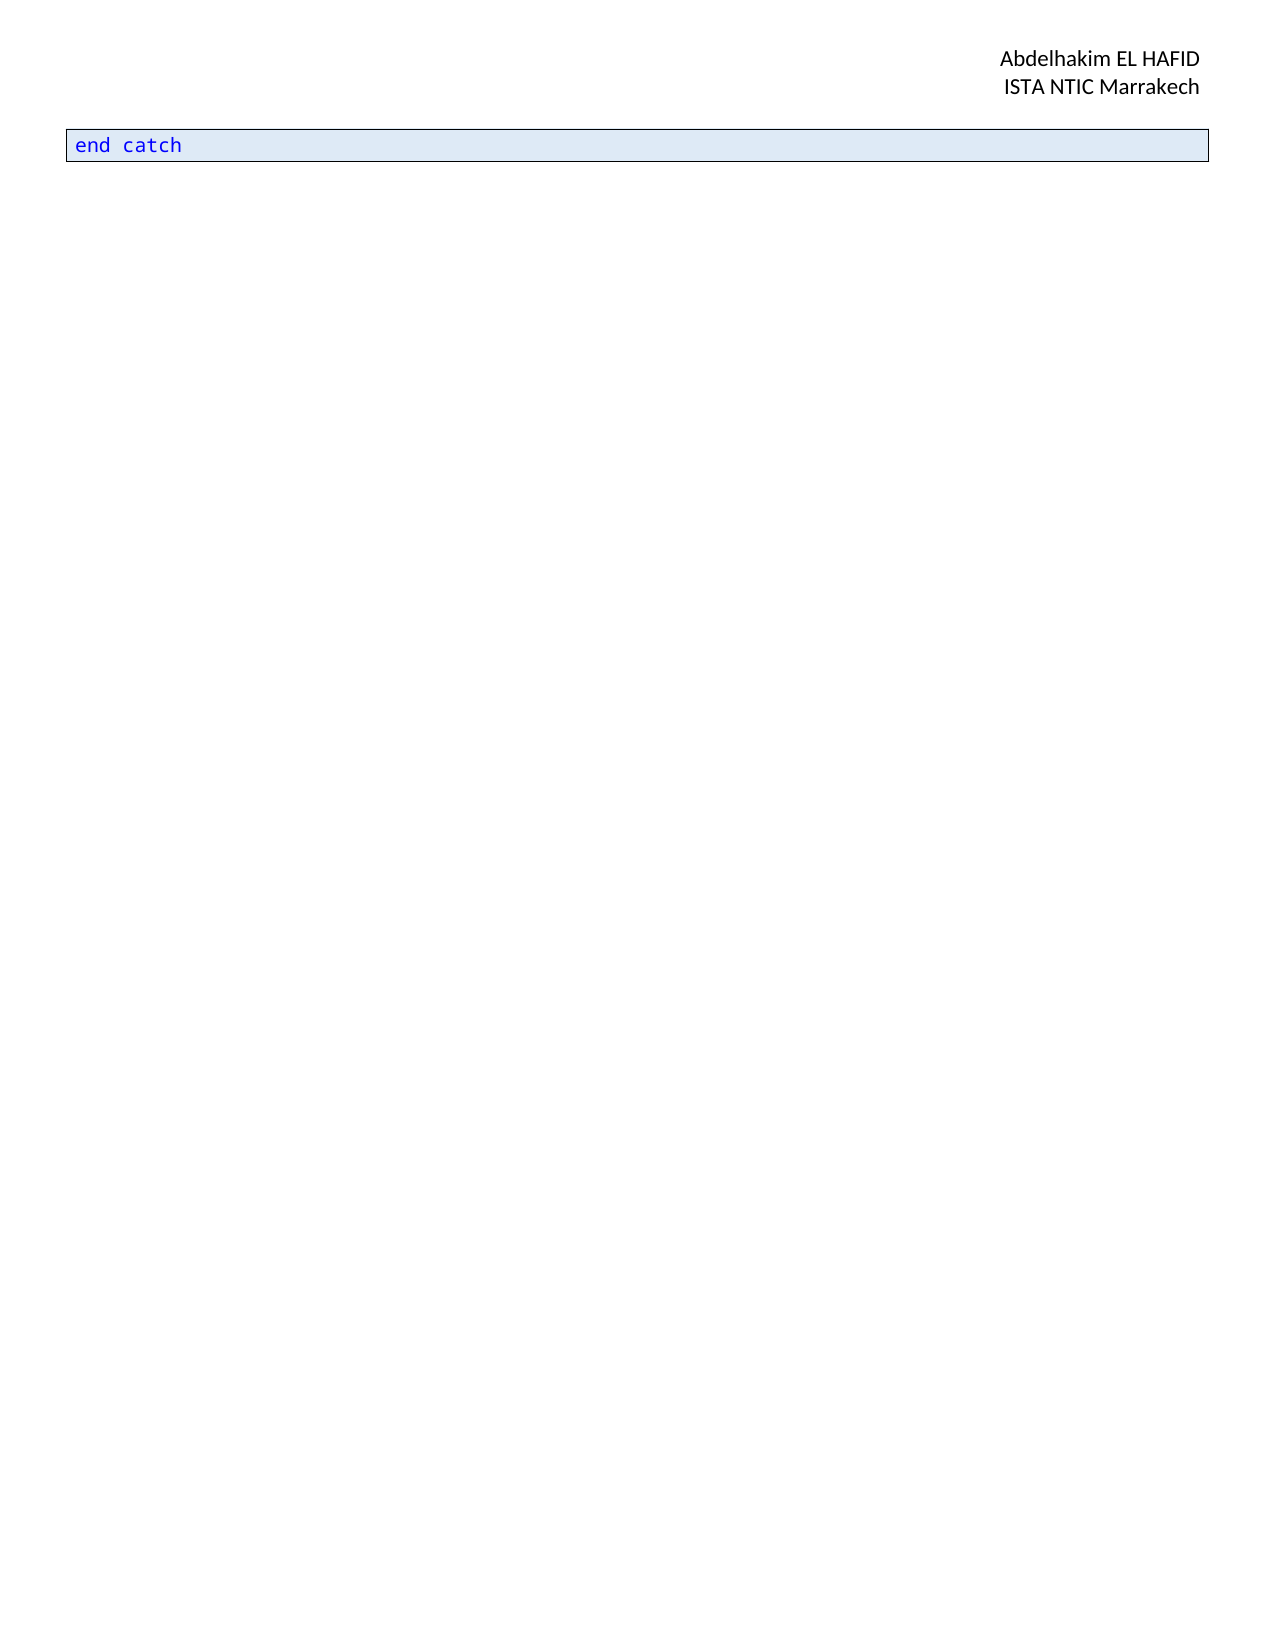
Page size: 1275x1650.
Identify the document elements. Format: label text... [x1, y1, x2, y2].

text end catch [67, 130, 1208, 161]
